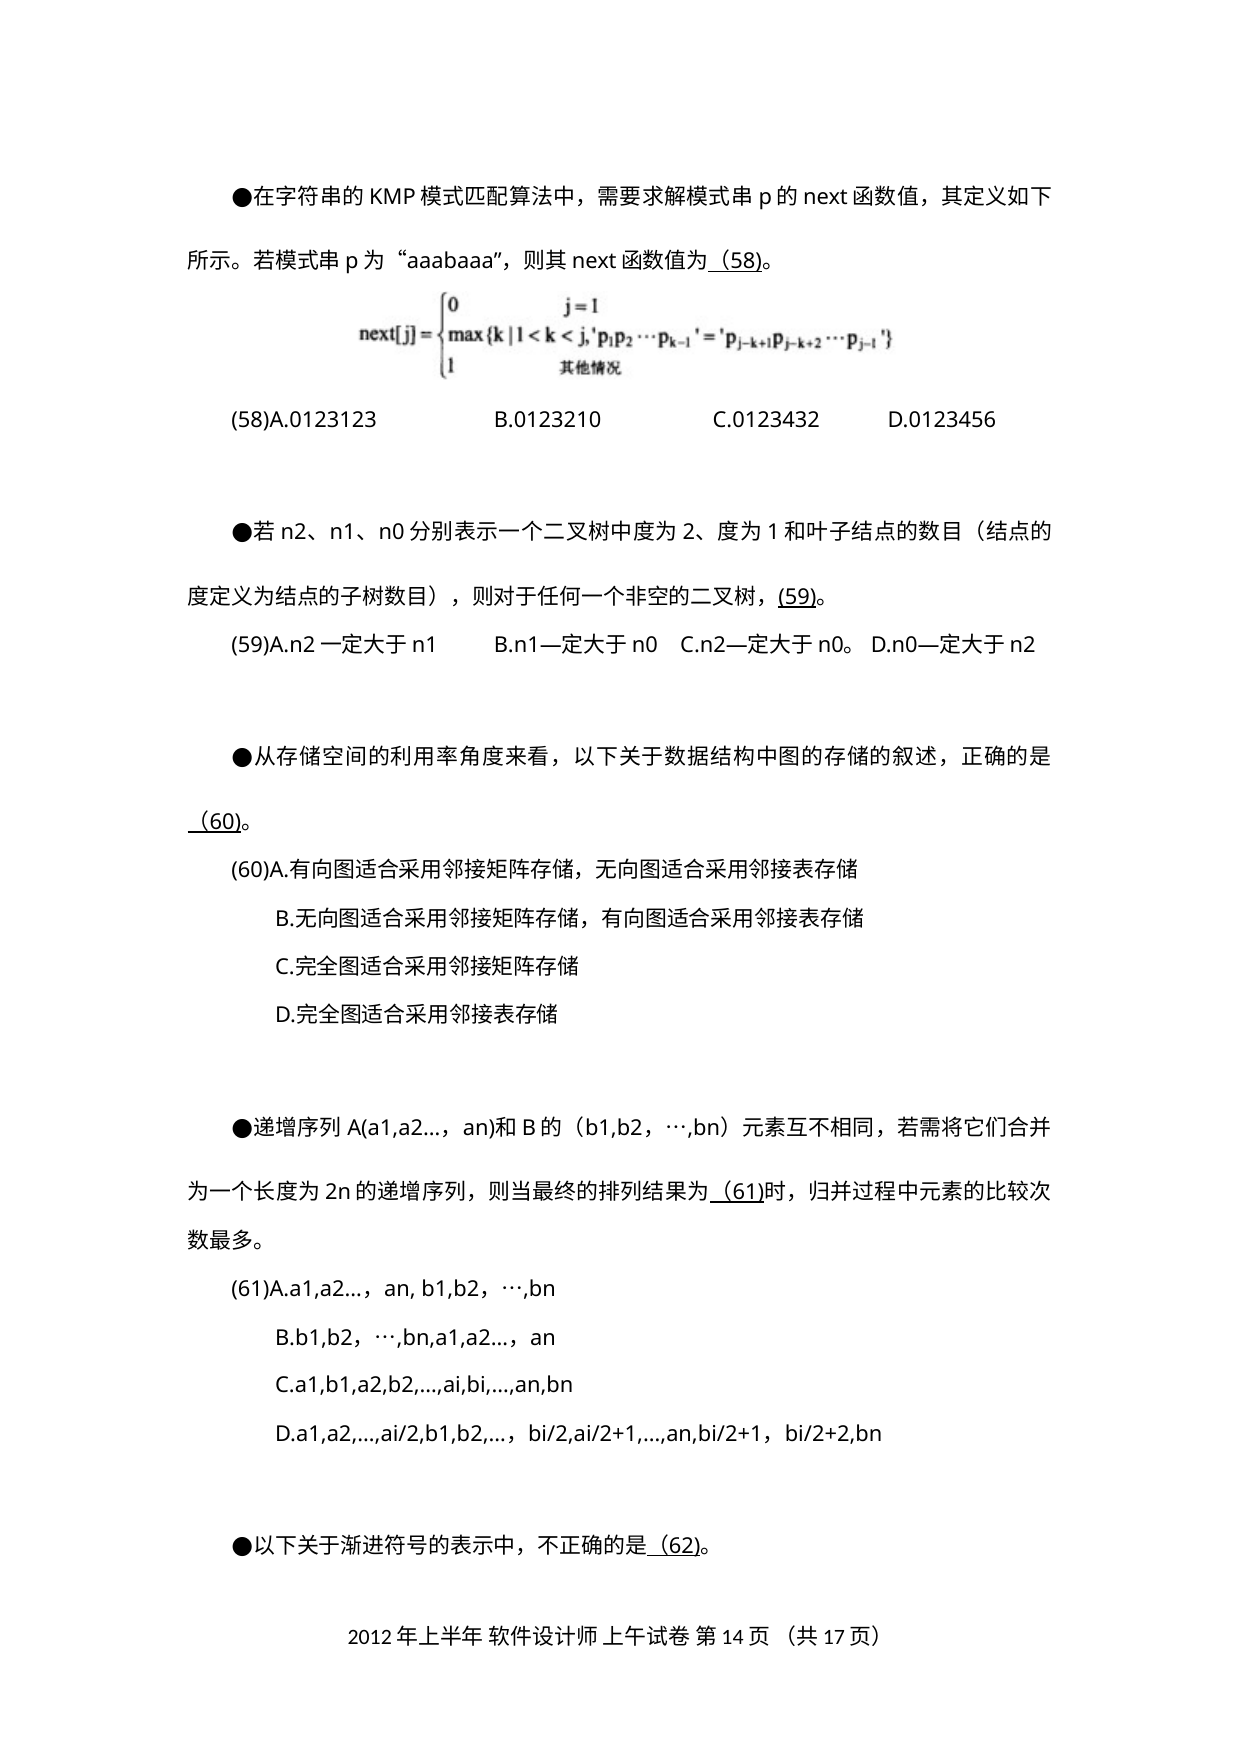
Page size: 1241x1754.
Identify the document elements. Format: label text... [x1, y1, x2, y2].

text ●以下关于渐进符号的表示中，不正确的是（62)。 [187, 1511, 1053, 1576]
text D.a1,a2,…,ai/2,b1,b2,…，bi/2,ai/2+1,…,an,bi/2+1，bi/2+2,bn [231, 1415, 1053, 1448]
text B.无向图适合采用邻接矩阵存储，有向图适合采用邻接表存储 [231, 900, 1053, 933]
text C.完全图适合采用邻接矩阵存储 [231, 949, 1053, 981]
text D.完全图适合采用邻接表存储 [231, 997, 1053, 1029]
text ●从存储空间的利用率角度来看，以下关于数据结构中图的存储的叙述，正确的是（60)。 [187, 722, 1053, 836]
text ●递增序列 A(a1,a2…，an)和B的（b1,b2，…,bn）元素互不相同，若需将它们合并为一个长度为2n的递增序列，则当最终的排列结果为（61)时，归并过程中元素的比较次数最多。 [187, 1093, 1053, 1255]
text ●在字符串的KMP模式匹配算法中，需要求解模式串p的next函数值，其定义如下所示。若模式串p为“aaabaaa”，则其next函数值为（58)。 [187, 162, 1053, 276]
text (61)A.a1,a2…，an, b1,b2，…,bn [187, 1271, 1053, 1304]
text (58)A.0123123 B.0123210 C.0123432 D.0123456 [187, 402, 1053, 435]
text ●若n2、n1、n0分别表示一个二叉树中度为2、度为1和叶子结点的数目（结点的度定义为结点的子树数目），则对于任何一个非空的二叉树，(59)。 [187, 497, 1053, 611]
text B.b1,b2，…,bn,a1,a2…，an [231, 1319, 1053, 1352]
picture [295, 291, 945, 389]
text C.a1,b1,a2,b2,…,ai,bi,…,an,bn [231, 1368, 1053, 1400]
text (60)A.有向图适合采用邻接矩阵存储，无向图适合采用邻接表存储 [187, 852, 1053, 884]
text (59)A.n2一定大于n1 B.n1—定大于n0 C.n2—定大于n0。 D.n0—定大于n2 [187, 627, 1053, 659]
